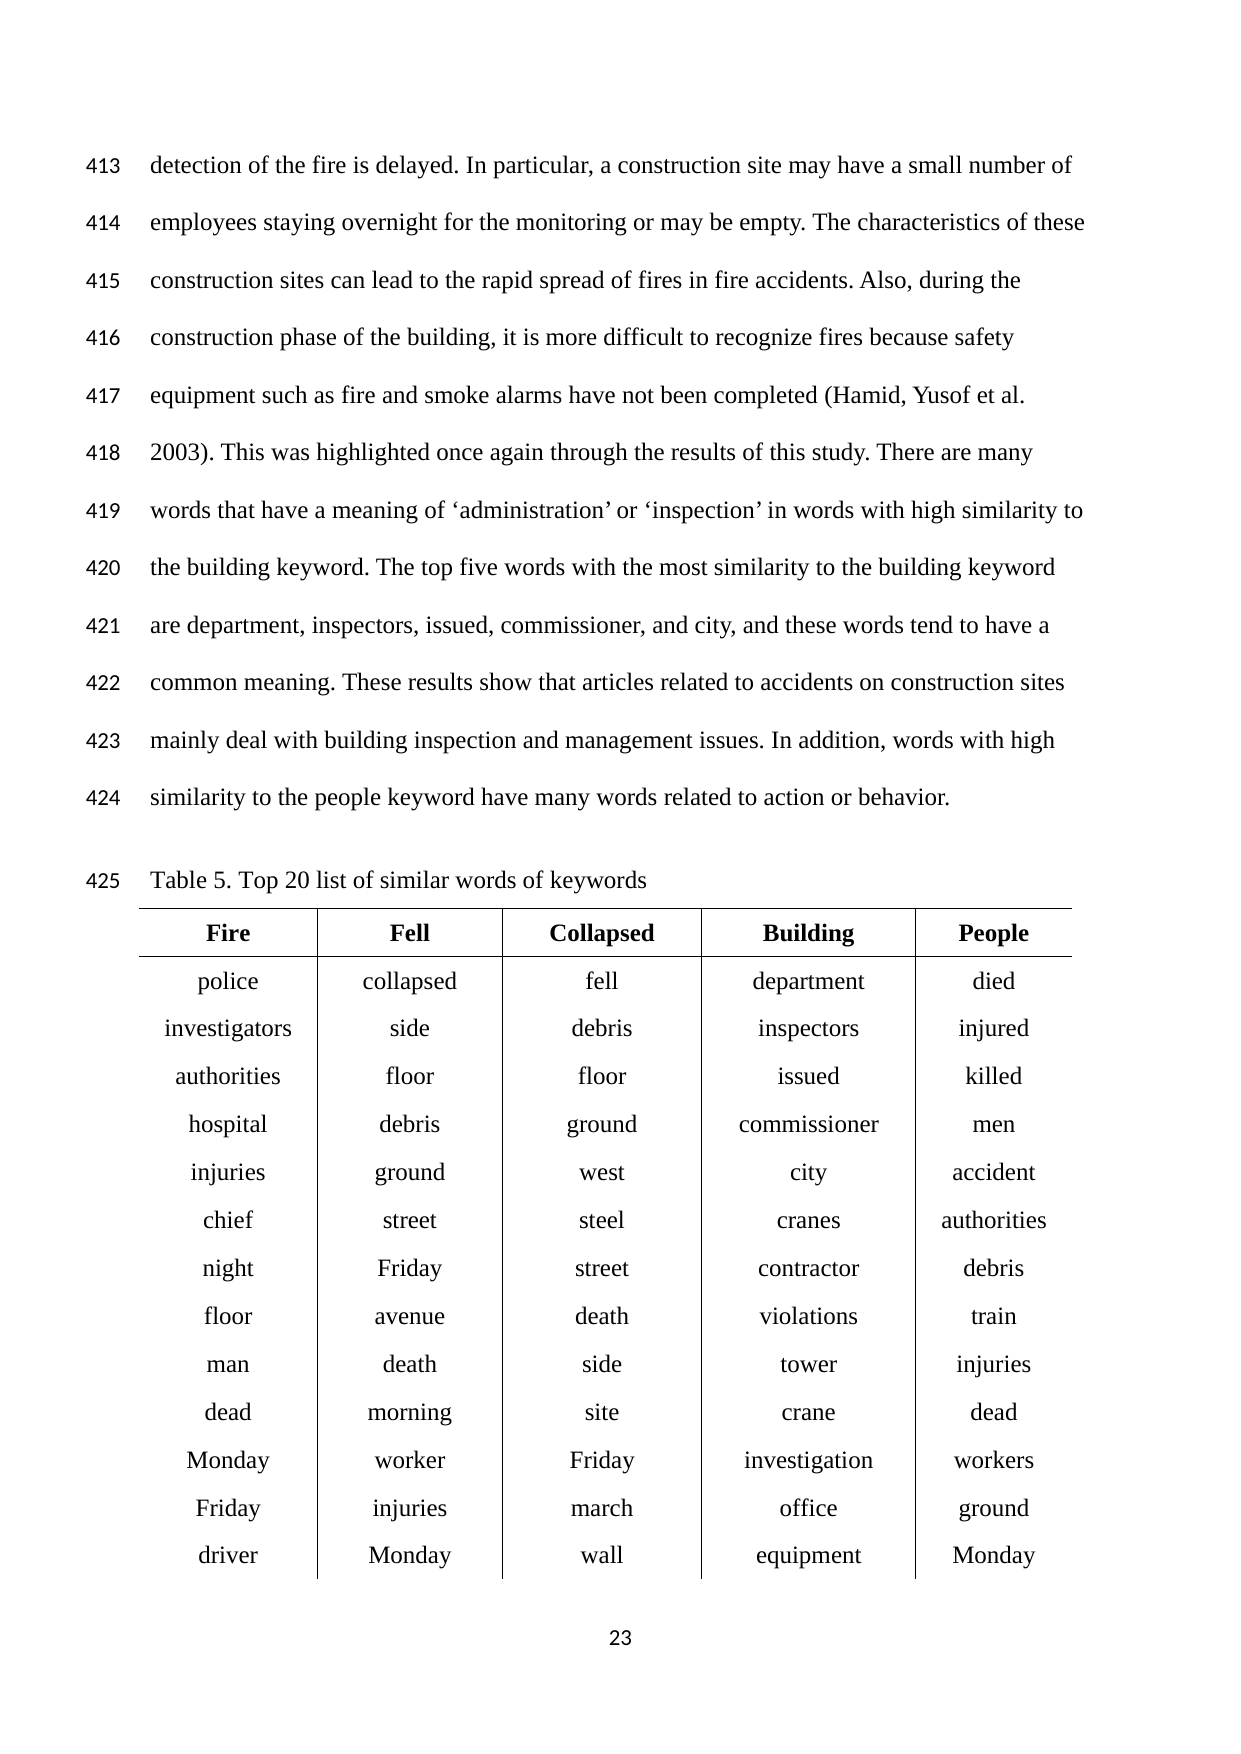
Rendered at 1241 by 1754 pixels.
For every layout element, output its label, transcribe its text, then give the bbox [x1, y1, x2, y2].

table_cell department [702, 957, 915, 1004]
table_cell man [139, 1339, 317, 1387]
table_cell injuries [916, 1339, 1072, 1387]
table_cell hospital [139, 1100, 317, 1148]
table_cell ground [503, 1100, 701, 1148]
table_cell Friday [503, 1435, 701, 1483]
table_cell debris [318, 1100, 502, 1148]
table_cell crane [702, 1387, 915, 1435]
table_cell equipment [702, 1531, 915, 1579]
table_cell side [318, 1004, 502, 1052]
table_cell died [916, 957, 1072, 1004]
table_cell injured [916, 1004, 1072, 1052]
table_cell street [318, 1196, 502, 1243]
table_cell dead [139, 1387, 317, 1435]
table_cell death [318, 1339, 502, 1387]
table_cell police [139, 957, 317, 1004]
table_cell injuries [139, 1148, 317, 1196]
table_cell fell [503, 957, 701, 1004]
table_cell tower [702, 1339, 915, 1387]
table_header Fell [318, 909, 502, 956]
table_cell ground [916, 1483, 1072, 1531]
table_cell worker [318, 1435, 502, 1483]
table_cell floor [139, 1291, 317, 1339]
table_header People [916, 909, 1072, 956]
table_cell investigators [139, 1004, 317, 1052]
table_cell chief [139, 1196, 317, 1243]
table_cell site [503, 1387, 701, 1435]
table_cell injuries [318, 1483, 502, 1531]
table_cell street [503, 1244, 701, 1291]
table_cell debris [916, 1244, 1072, 1291]
table_cell men [916, 1100, 1072, 1148]
table_cell authorities [916, 1196, 1072, 1243]
table_header Building [702, 909, 915, 956]
table_header Collapsed [503, 909, 701, 956]
table_cell steel [503, 1196, 701, 1243]
table_cell Friday [139, 1483, 317, 1531]
table_cell cranes [702, 1196, 915, 1243]
table_cell Monday [916, 1531, 1072, 1579]
table_cell Monday [318, 1531, 502, 1579]
table_cell Friday [318, 1244, 502, 1291]
table_cell contractor [702, 1244, 915, 1291]
table_cell Monday [139, 1435, 317, 1483]
table_cell wall [503, 1531, 701, 1579]
table_cell violations [702, 1291, 915, 1339]
table_cell floor [503, 1052, 701, 1100]
table_header Fire [139, 909, 317, 956]
table_cell night [139, 1244, 317, 1291]
table_cell side [503, 1339, 701, 1387]
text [150, 150, 1090, 811]
table_cell city [702, 1148, 915, 1196]
table_cell authorities [139, 1052, 317, 1100]
table_cell west [503, 1148, 701, 1196]
table_cell issued [702, 1052, 915, 1100]
table_cell floor [318, 1052, 502, 1100]
table_cell office [702, 1483, 915, 1531]
title Table 5. Top 20 list of similar words of keywords [150, 865, 1090, 894]
table_cell ground [318, 1148, 502, 1196]
table_cell avenue [318, 1291, 502, 1339]
table_cell morning [318, 1387, 502, 1435]
table_cell commissioner [702, 1100, 915, 1148]
table_cell train [916, 1291, 1072, 1339]
table_cell debris [503, 1004, 701, 1052]
table_cell death [503, 1291, 701, 1339]
table_cell dead [916, 1387, 1072, 1435]
table_cell investigation [702, 1435, 915, 1483]
table_cell killed [916, 1052, 1072, 1100]
table_cell march [503, 1483, 701, 1531]
table_cell driver [139, 1531, 317, 1579]
table_cell workers [916, 1435, 1072, 1483]
table_cell collapsed [318, 957, 502, 1004]
table_cell accident [916, 1148, 1072, 1196]
table_cell inspectors [702, 1004, 915, 1052]
